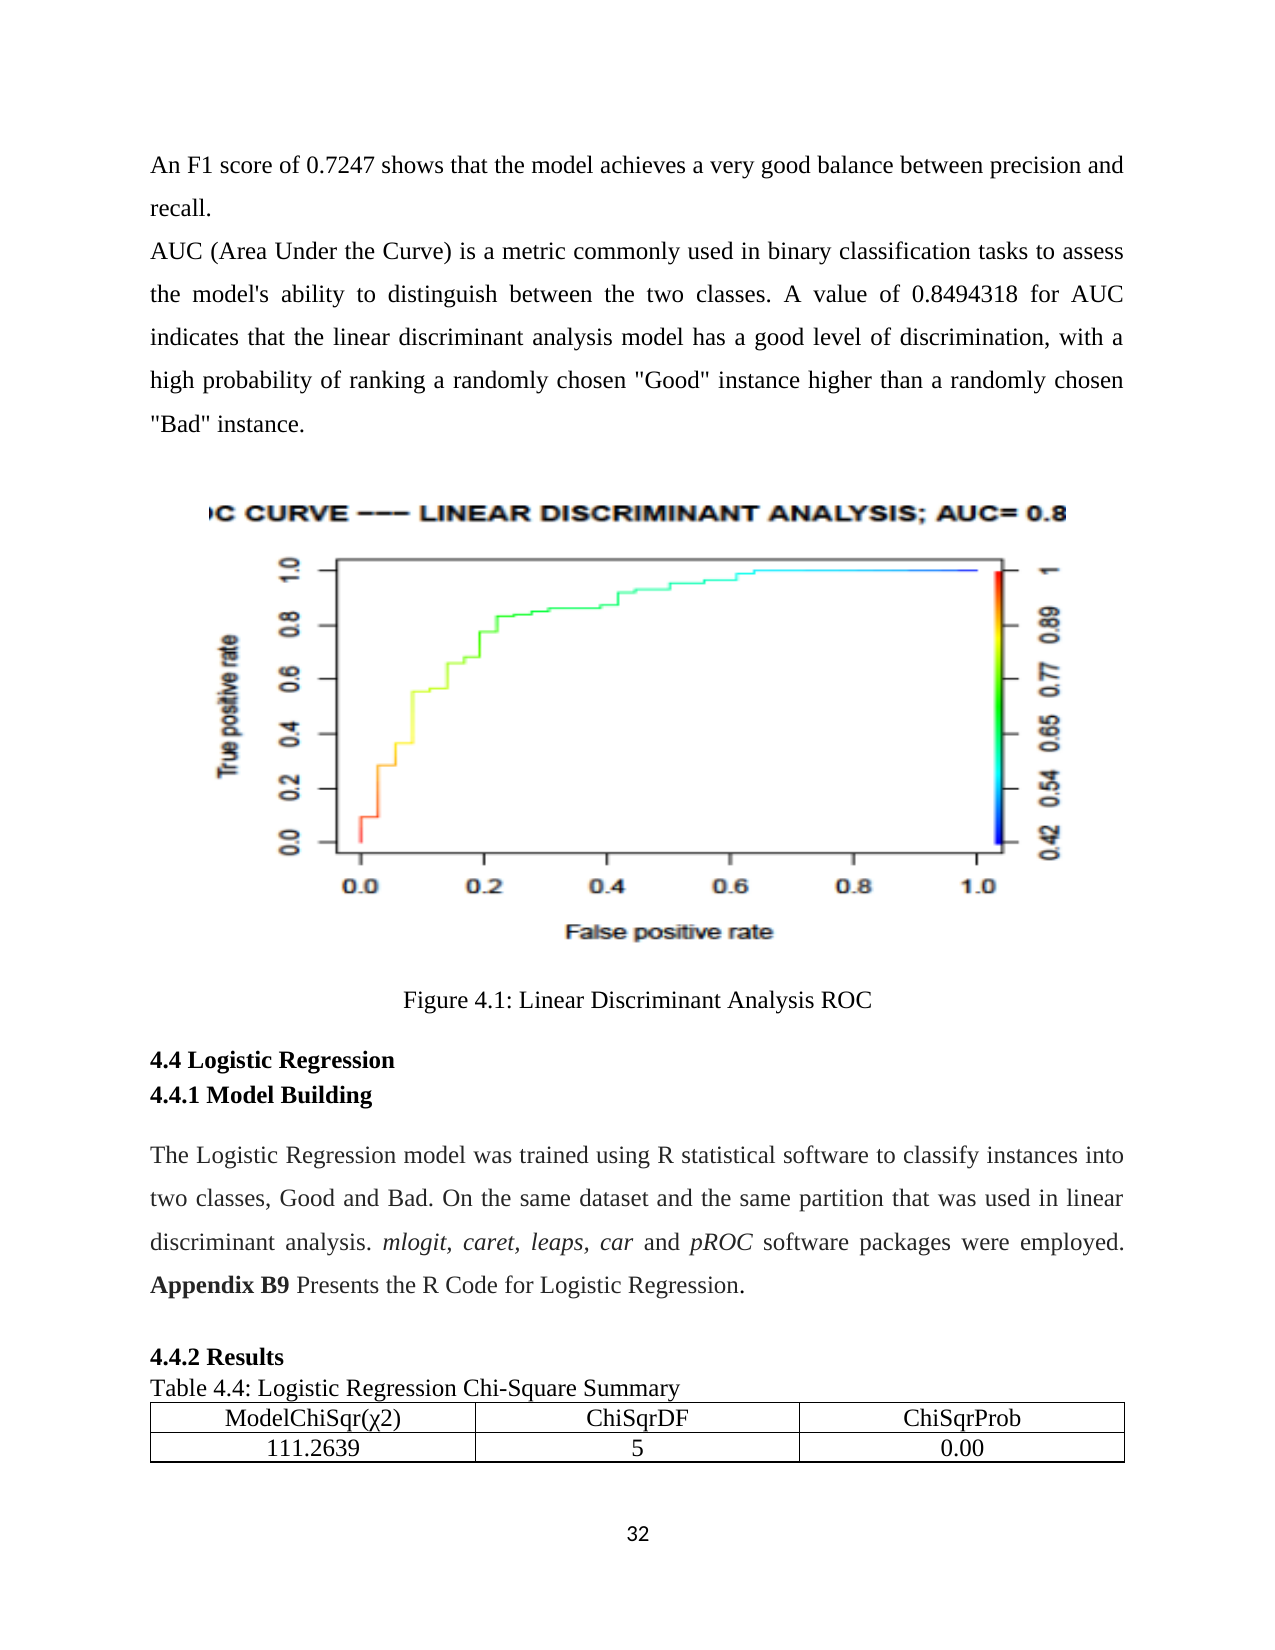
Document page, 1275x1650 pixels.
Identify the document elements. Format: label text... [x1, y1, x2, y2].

table_cell 0.00 [800, 1433, 1124, 1461]
table_cell 111.2639 [151, 1433, 475, 1461]
text Figure 4.1: Linear Discriminant Analysis ROC [150, 985, 1125, 1014]
subtitle 4.4 Logistic Regression [150, 1045, 1125, 1074]
subtitle 4.4.1 Model Building [150, 1080, 1125, 1109]
text AUC (Area Under the Curve) is a metric commonly used in binary classification tasks to assess the model's ability to distinguish between the two classes. A value of 0.8494318 for AUC indicates that the linear discriminant analysis model has a good level of discrimination, with a high probability of ranking a randomly chosen "Good" instance higher than a randomly chosen "Bad" instance. [150, 236, 1125, 437]
table_header ModelChiSqr(χ2) [151, 1403, 475, 1432]
table_header ChiSqrDF [476, 1403, 799, 1432]
table_cell 5 [476, 1433, 799, 1461]
text Table 4.4: Logistic Regression Chi-Square Summary [150, 1373, 1125, 1402]
text The Logistic Regression model was trained using R statistical software to classify instances into two classes, Good and Bad. On the same dataset and the same partition that was used in linear discriminant analysis. mlogit, caret, leaps, car and pROC software packages were employed. Appendix B9 Presents the R Code for Logistic Regression. [150, 1140, 1125, 1298]
subtitle 4.4.2 Results [150, 1342, 1125, 1371]
text An F1 score of 0.7247 shows that the model achieves a very good balance between precision and recall. [150, 150, 1125, 222]
